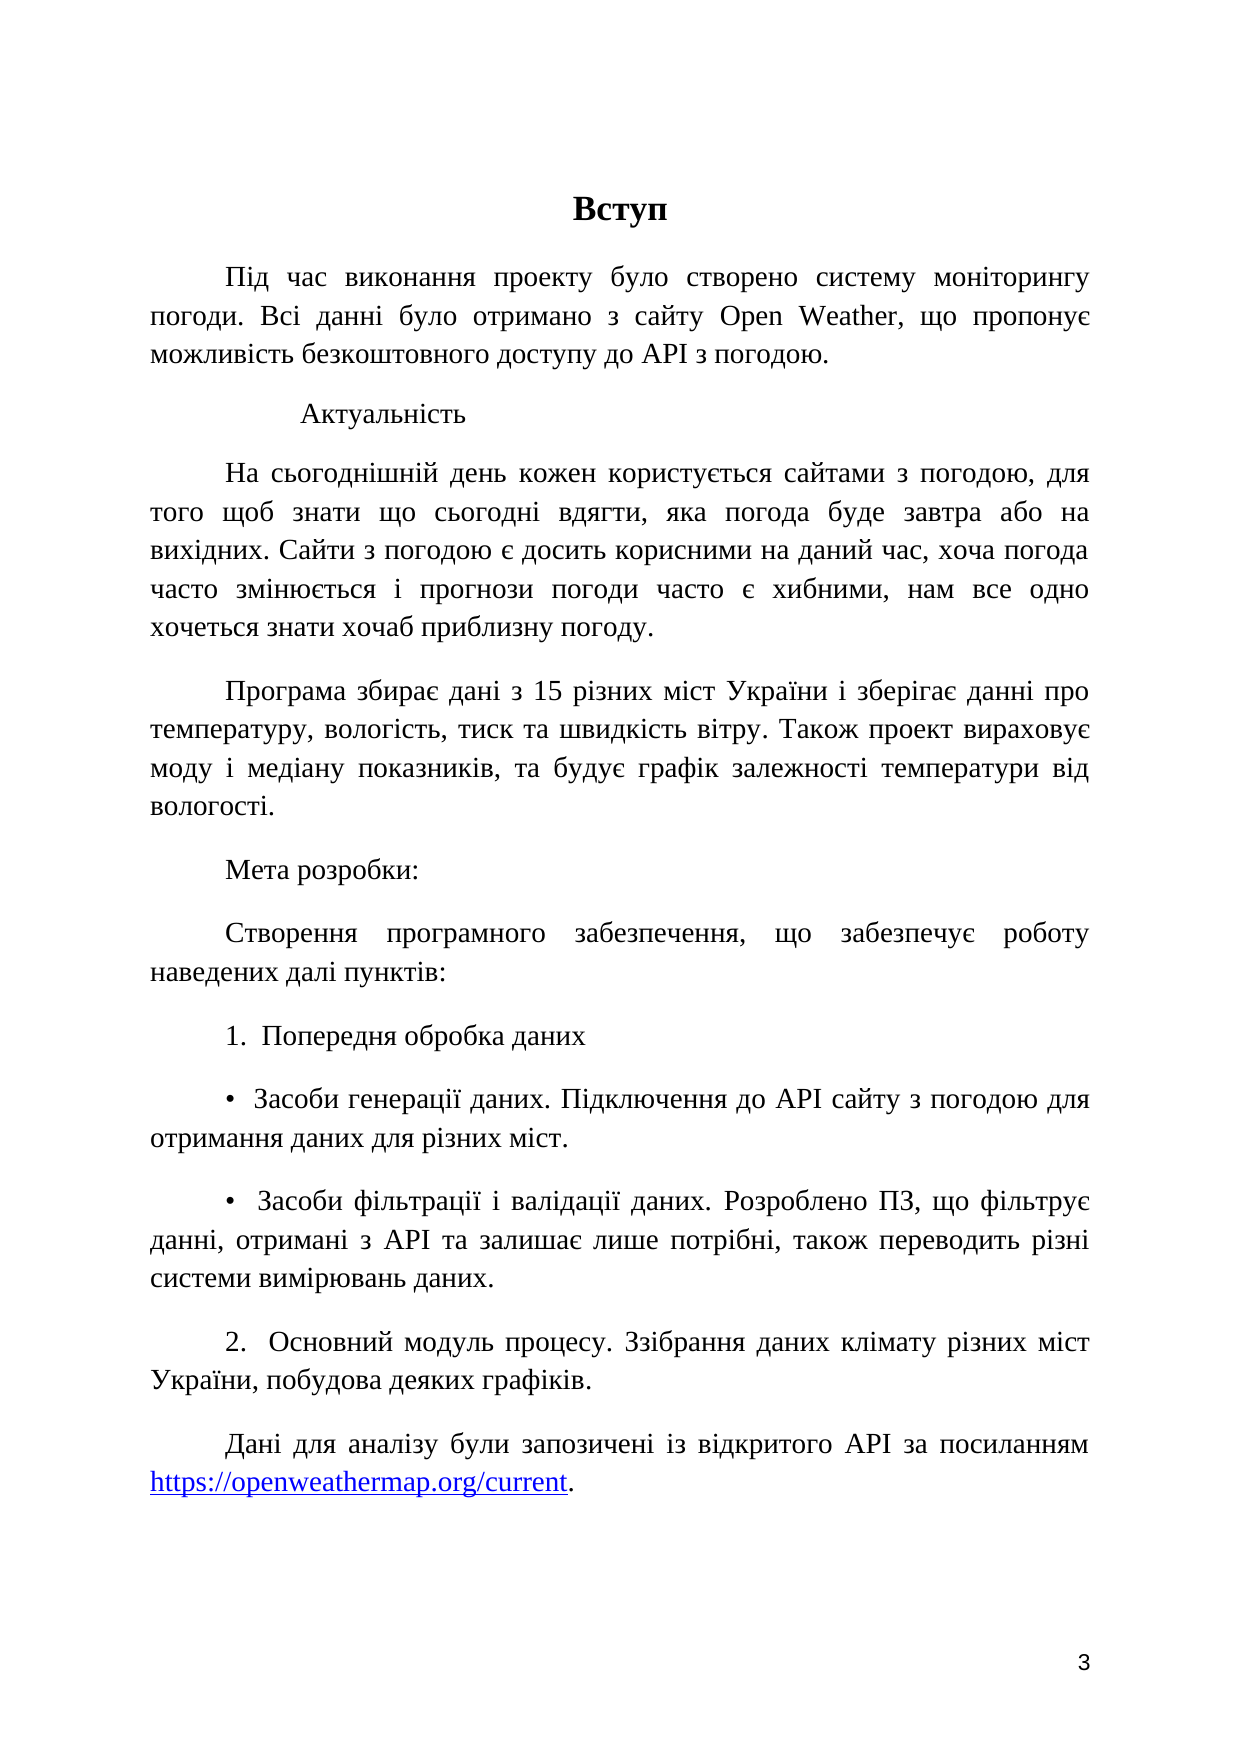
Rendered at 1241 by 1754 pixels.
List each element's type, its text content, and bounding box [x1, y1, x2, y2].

text Під час виконання проекту було створено систему моніторингу погоди. Всі данні було отримано з сайту Open Weather, що пропонує можливість безкоштовного доступу до API з погодою. [150, 259, 1090, 370]
text 2. Основний модуль процесу. Ззібрання даних клімату різних міст України, побудова деяких графіків. [150, 1324, 1090, 1396]
text • Засоби генерації даних. Підключення до API сайту з погодою для отримання даних для різних міст. [150, 1081, 1090, 1153]
text Дані для аналізу були запозичені із відкритого API за посиланням https://openweathermap.org/current. [150, 1426, 1090, 1498]
text Мета розробки: [150, 852, 1090, 886]
text На сьогоднішній день кожен користується сайтами з погодою, для того щоб знати що сьогодні вдягти, яка погода буде завтра або на вихідних. Сайти з погодою є досить корисними на даний час, хоча погода часто змінюється і прогнози погоди часто є хибними, нам все одно хочеться знати хочаб приблизну погоду. [150, 455, 1090, 643]
text Програма збирає дані з 15 різних міст України і зберігає данні про температуру, вологість, тиск та швидкість вітру. Також проект вираховує моду і медіану показників, та будує графік залежності температури від вологості. [150, 673, 1090, 822]
text 1. Попередня обробка даних [150, 1018, 1090, 1051]
subtitle Вступ [150, 187, 1090, 228]
text • Засоби фільтрації і валідації даних. Розроблено ПЗ, що фільтрує данні, отримані з API та залишає лише потрібні, також переводить різні системи вимірювань даних. [150, 1183, 1090, 1294]
text Актуальність [225, 396, 1090, 429]
text Створення програмного забезпечення, що забезпечує роботу наведених далі пунктів: [150, 916, 1090, 988]
